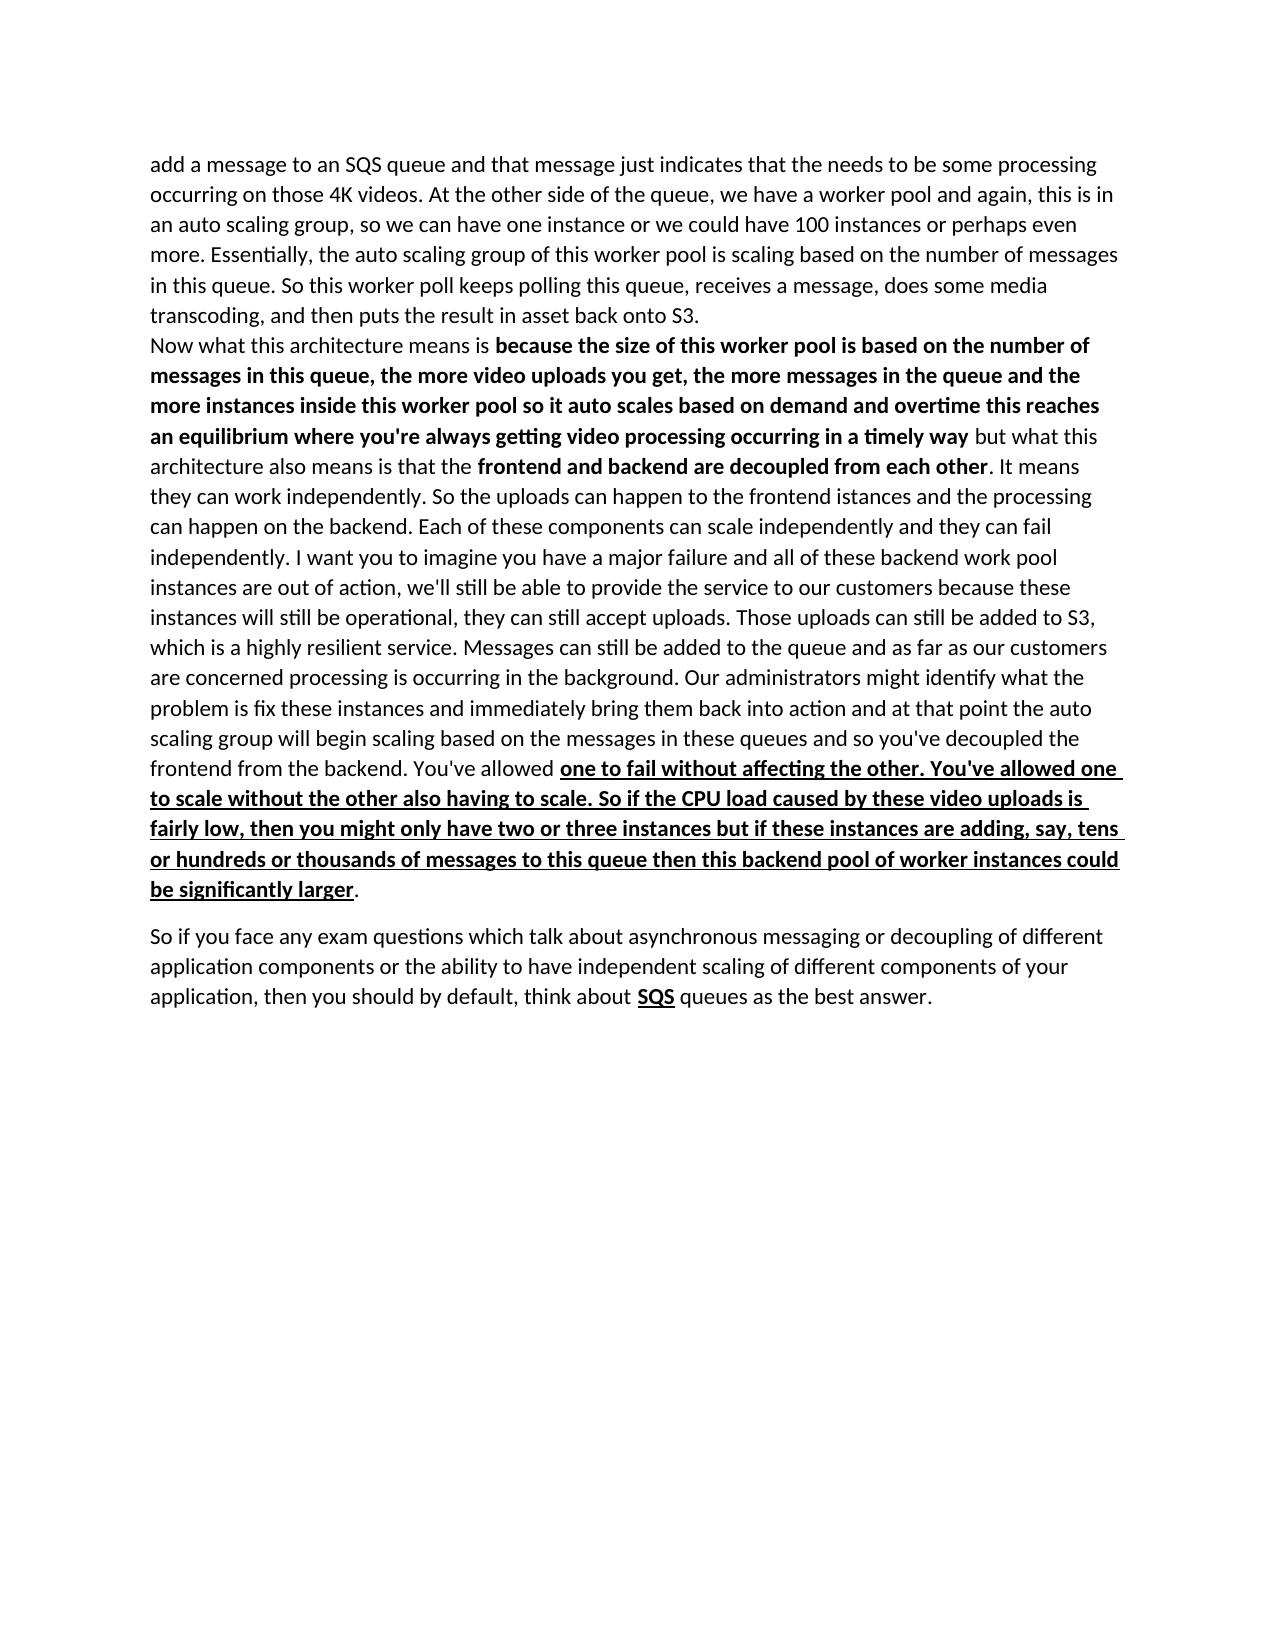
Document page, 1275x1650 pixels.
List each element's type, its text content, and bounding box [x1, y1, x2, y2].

text So if you face any exam questions which talk about asynchronous messaging or decoupling of different application components or the ability to have independent scaling of different components of your application, then you should by default, think about SQS queues as the best answer. [150, 922, 1125, 1010]
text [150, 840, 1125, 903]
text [150, 150, 1125, 839]
